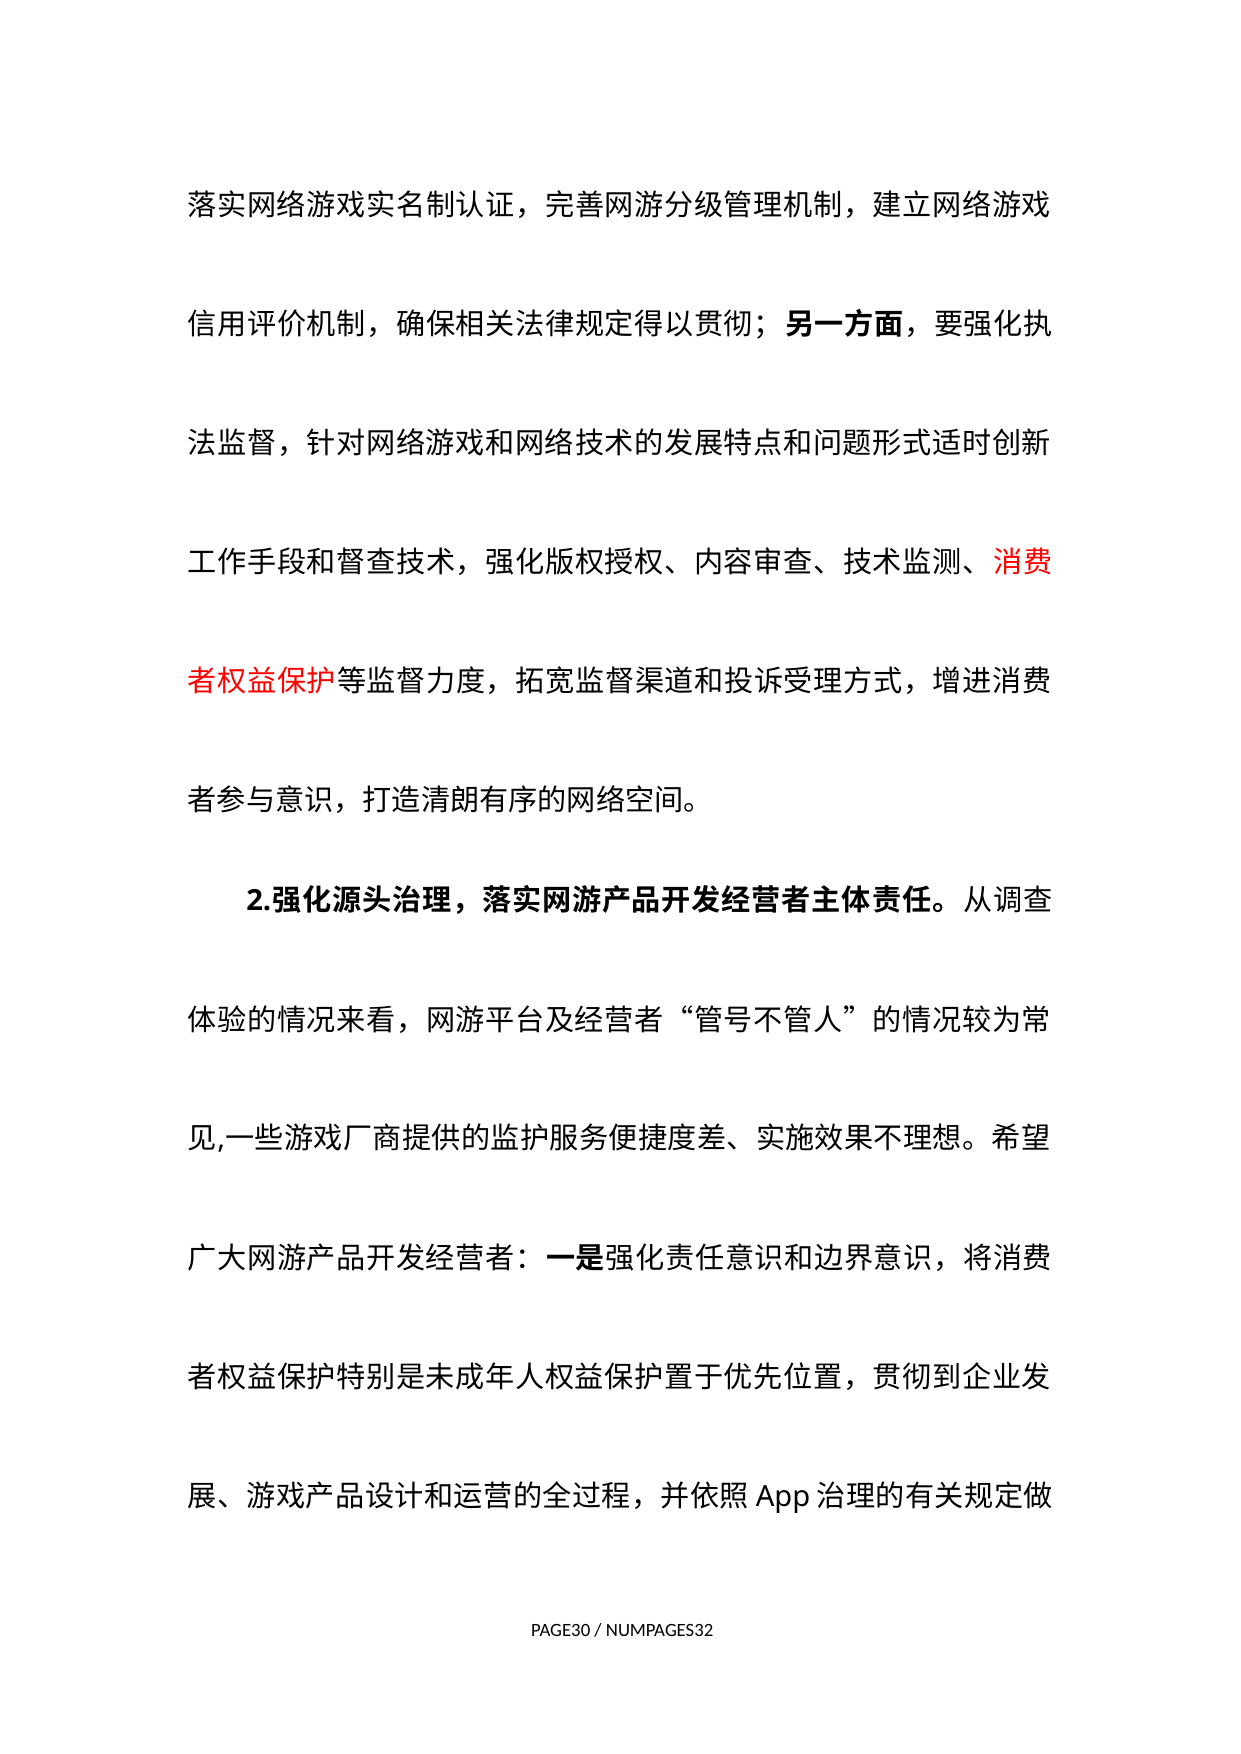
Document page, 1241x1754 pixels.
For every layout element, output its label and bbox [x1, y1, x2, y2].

text [187, 163, 1053, 837]
text [187, 858, 1053, 1533]
